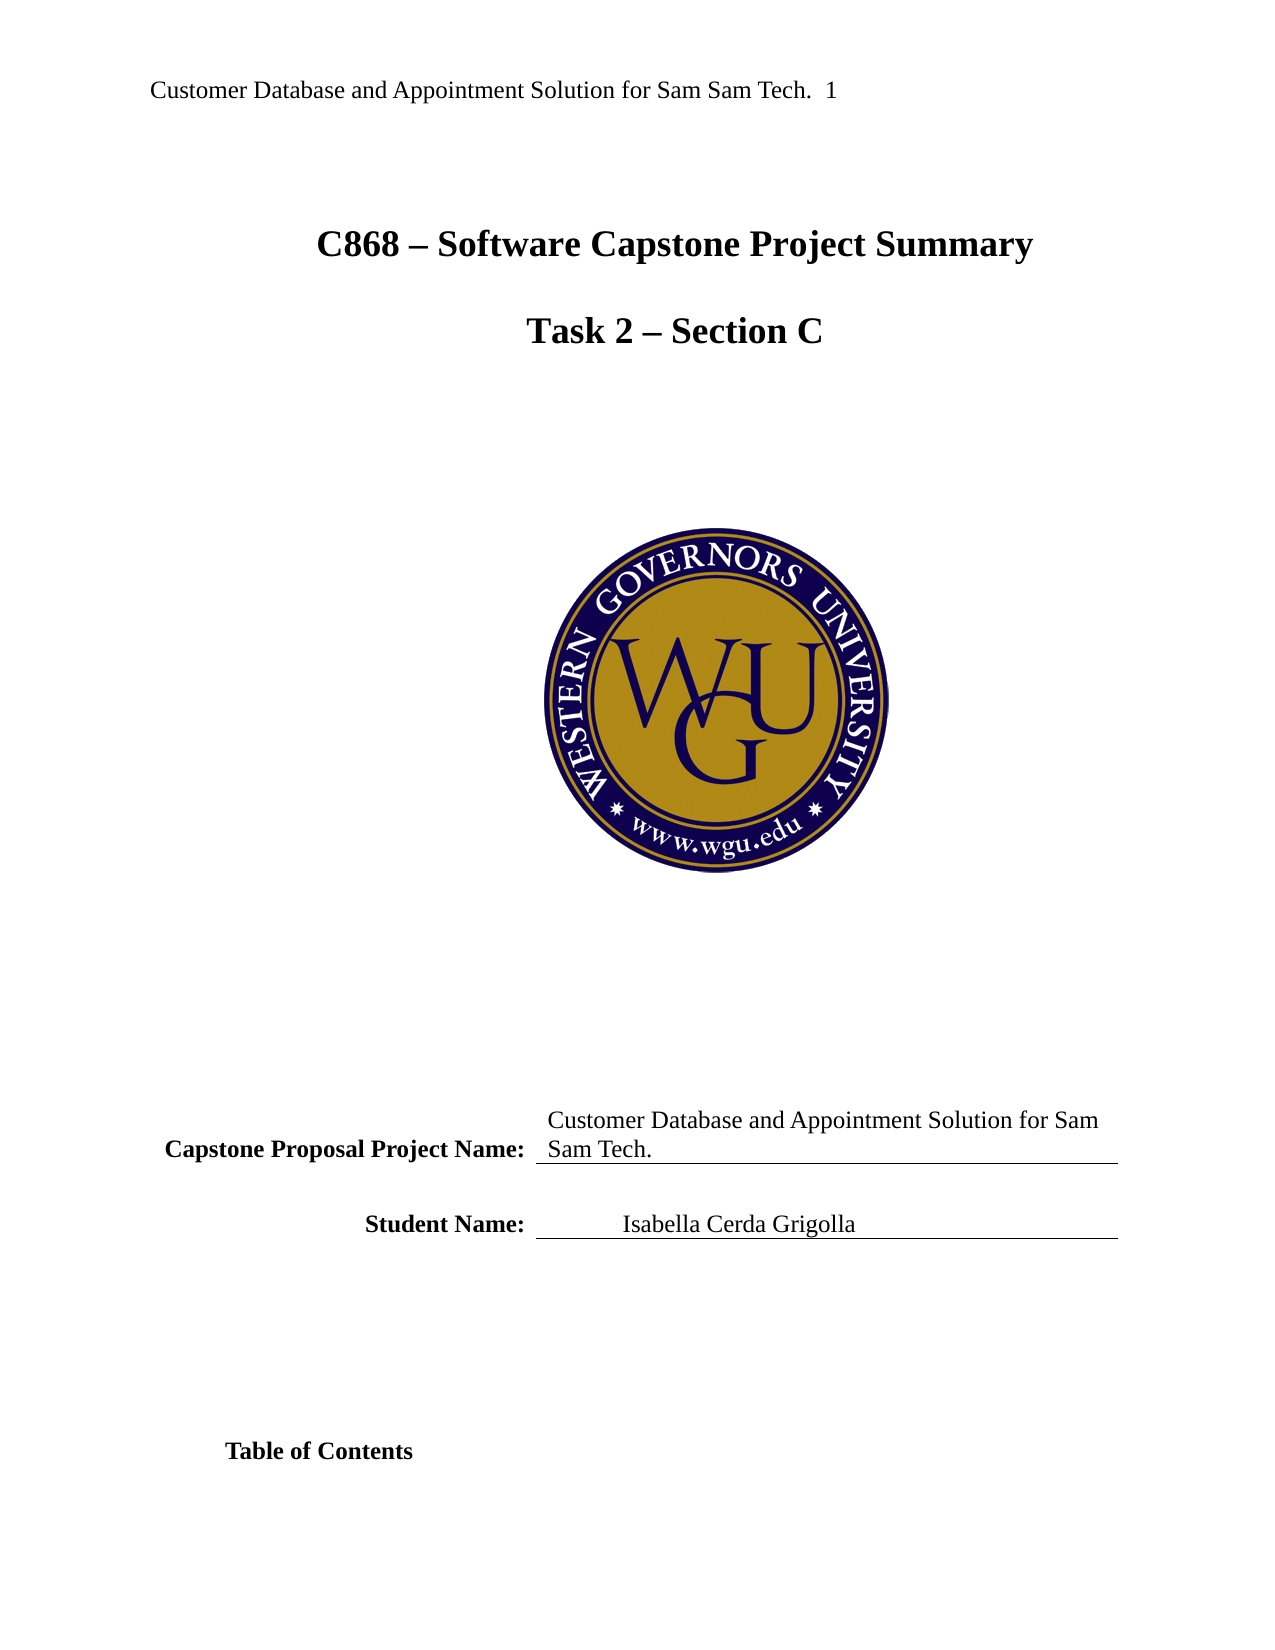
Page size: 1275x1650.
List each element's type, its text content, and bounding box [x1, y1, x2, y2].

text Task 2 – Section C [150, 308, 1125, 351]
table_header Customer Database and Appointment Solution for Sam Sam Tech. [536, 415, 1117, 1163]
table_cell Isabella Cerda Grigolla [536, 1164, 1117, 1238]
text C868 – Software Capstone Project Summary [150, 222, 1125, 265]
table_header Capstone Proposal Project Name: [152, 415, 536, 1163]
picture [536, 520, 893, 877]
table_cell Student Name: [152, 1163, 536, 1238]
